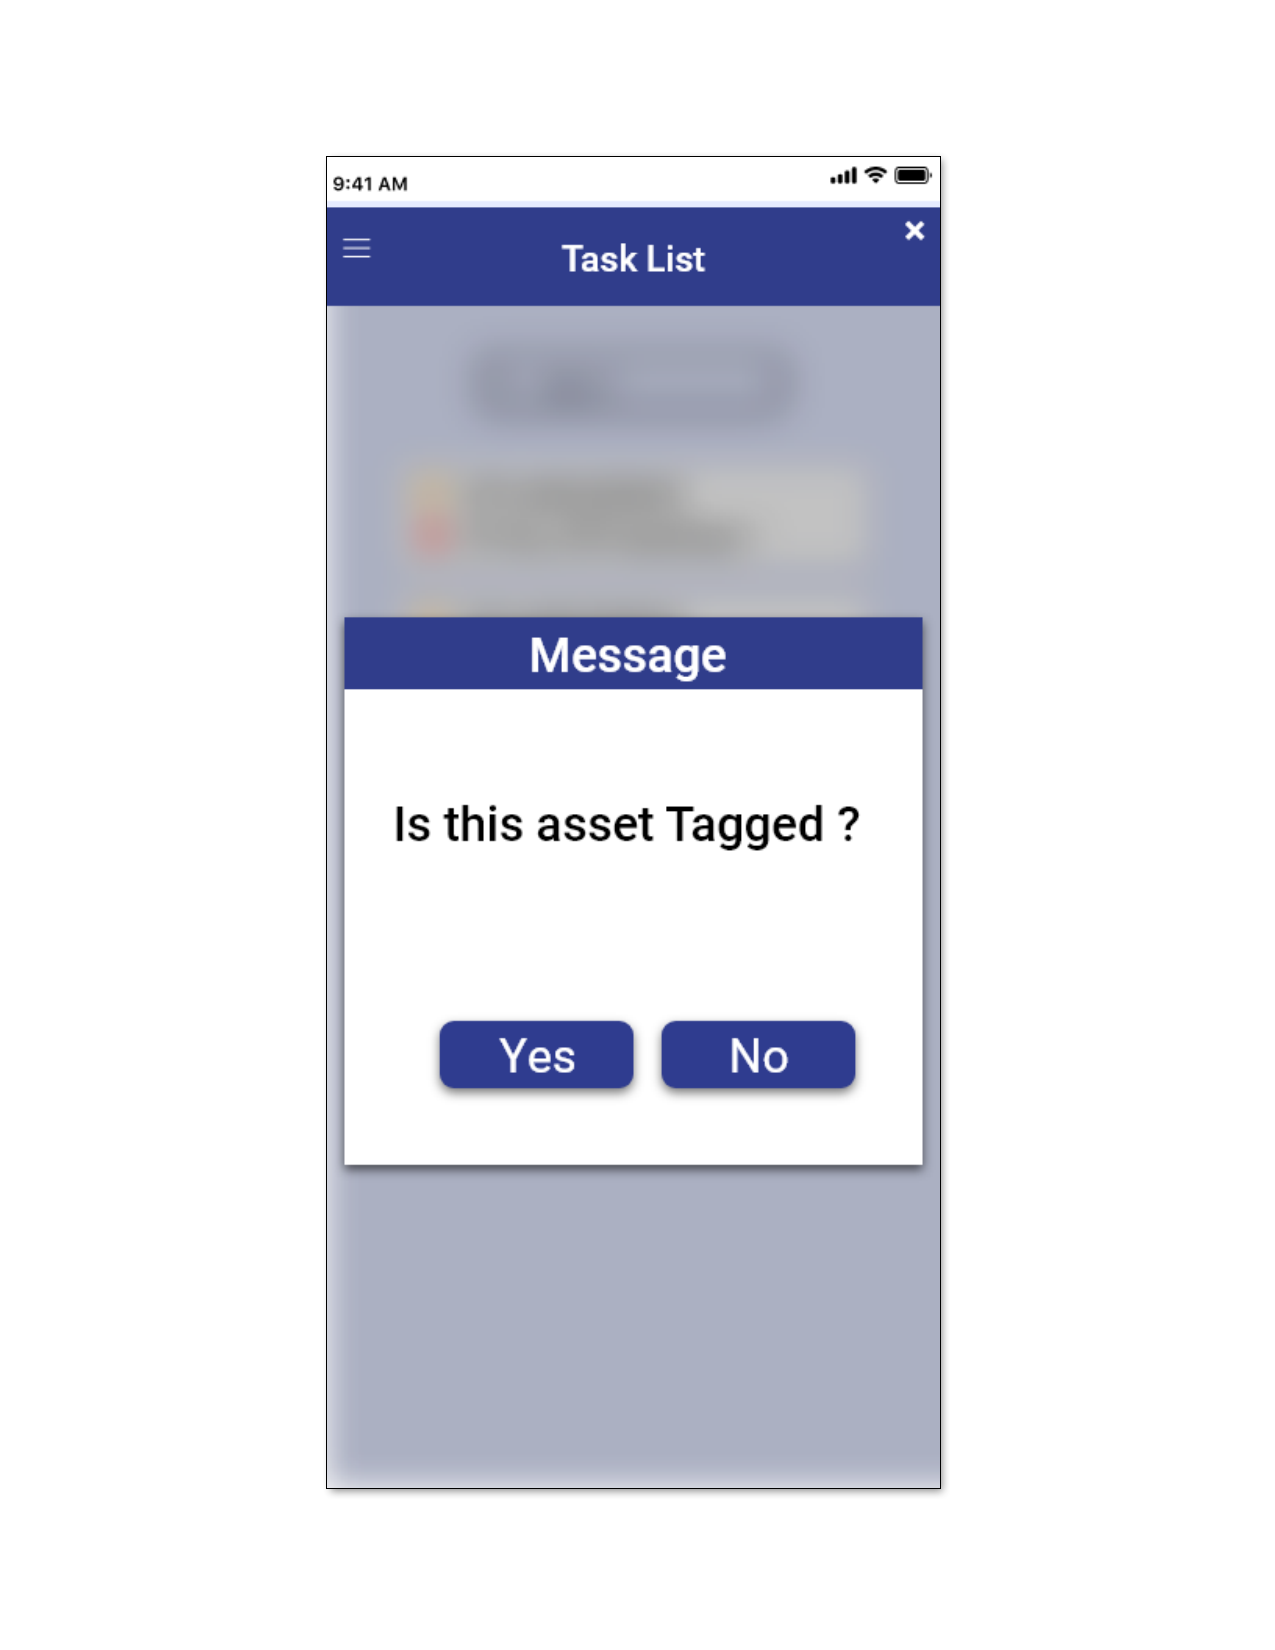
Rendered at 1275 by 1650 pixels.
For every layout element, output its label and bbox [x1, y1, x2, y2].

picture [327, 157, 940, 1488]
